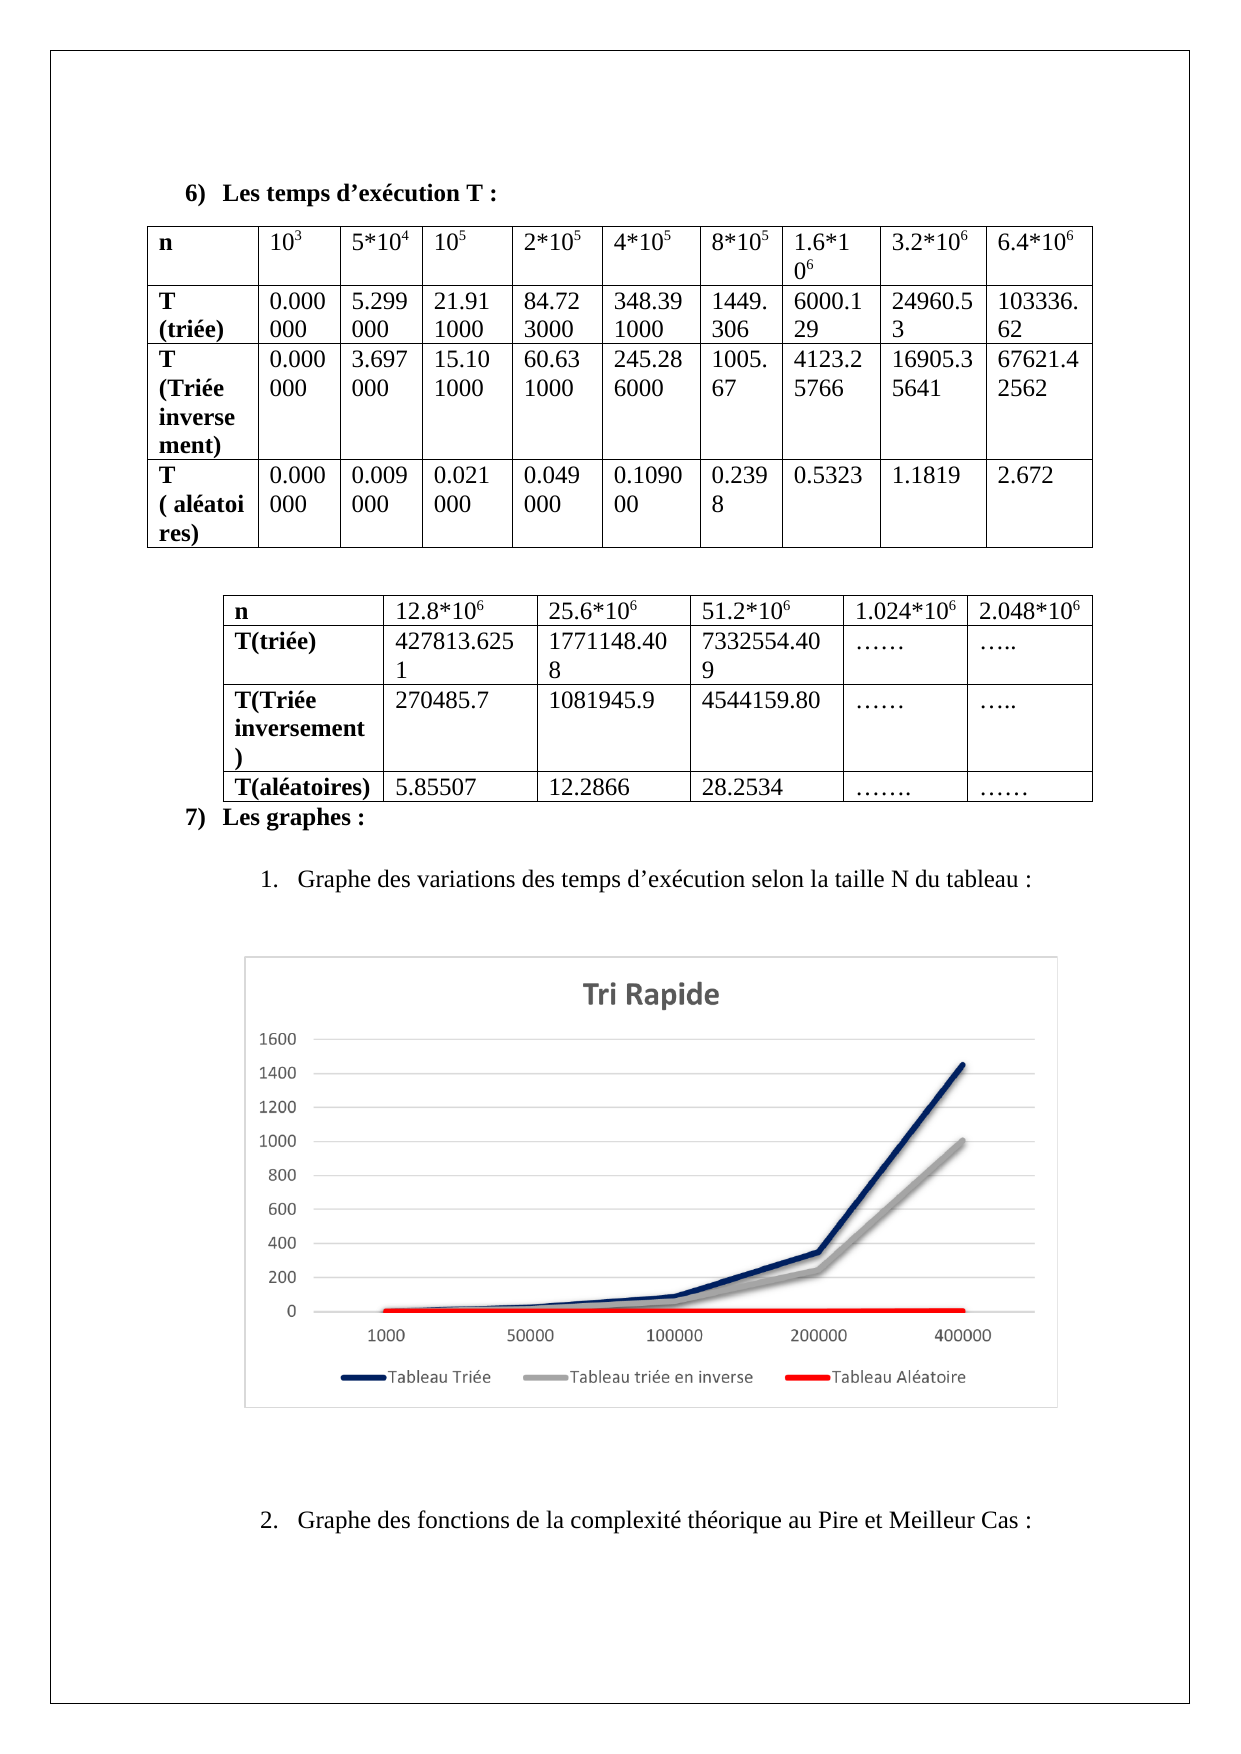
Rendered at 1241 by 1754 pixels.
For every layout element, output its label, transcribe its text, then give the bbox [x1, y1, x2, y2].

table_header n [148, 227, 258, 285]
table_header 6.4*106 [987, 227, 1092, 285]
table_cell 6000.129 [783, 286, 880, 343]
table_cell ….. [968, 685, 1092, 771]
table_cell 16905.35641 [881, 344, 986, 459]
table_cell 84.723000 [513, 286, 602, 343]
list Graphe des variations des temps d’exécution selon la taille N du tableau : [260, 864, 1093, 893]
table_cell 1.1819 [881, 460, 986, 547]
list Les graphes : [185, 802, 1093, 831]
table_header 2.048*106 [968, 596, 1092, 625]
table_cell 1449.306 [701, 286, 782, 343]
table_header 2*105 [513, 227, 602, 285]
table_cell 21.911000 [423, 286, 512, 343]
table_cell 28.2534 [691, 772, 843, 801]
table_cell 5.85507 [384, 772, 537, 801]
table_cell …… [844, 626, 967, 684]
table_cell 0.009000 [341, 460, 422, 547]
table_cell 0.2398 [701, 460, 782, 547]
table_cell 0.000000 [259, 286, 340, 343]
table_cell 1005.67 [701, 344, 782, 459]
table_cell …… [844, 685, 967, 771]
table_cell …… [968, 772, 1092, 801]
table_cell T (Triée inversement) [148, 344, 258, 459]
table_header 103 [259, 227, 340, 285]
table_cell 427813.6251 [384, 626, 537, 684]
table_cell 1771148.408 [538, 626, 690, 684]
table_header 1.024*106 [844, 596, 967, 625]
table_cell 0.5323 [783, 460, 880, 547]
table_cell 4123.25766 [783, 344, 880, 459]
table_cell 7332554.409 [691, 626, 843, 684]
list Graphe des fonctions de la complexité théorique au Pire et Meilleur Cas : [260, 1505, 1093, 1534]
list Les temps d’exécution T : [185, 178, 1093, 207]
picture [244, 956, 1058, 1408]
table_cell ….. [968, 626, 1092, 684]
table_header 51.2*106 [691, 596, 843, 625]
table_cell T (triée) [148, 286, 258, 343]
table_cell 270485.7 [384, 685, 537, 771]
table_cell 348.391000 [603, 286, 700, 343]
table_header 4*105 [603, 227, 700, 285]
table_header 25.6*106 [538, 596, 690, 625]
table_cell 0.049000 [513, 460, 602, 547]
table_header n [224, 596, 383, 625]
table_cell 0.109000 [603, 460, 700, 547]
table_cell 245.286000 [603, 344, 700, 459]
table_header 12.8*106 [384, 596, 537, 625]
table_cell 4544159.80 [691, 685, 843, 771]
table_cell 67621.42562 [987, 344, 1092, 459]
table_cell ……. [844, 772, 967, 801]
table_cell T(aléatoires) [224, 772, 383, 801]
table_header 8*105 [701, 227, 782, 285]
table_cell 60.631000 [513, 344, 602, 459]
table_cell 5.299000 [341, 286, 422, 343]
table_header 1.6*106 [783, 227, 880, 285]
table_cell 0.000000 [259, 460, 340, 547]
table_header 5*104 [341, 227, 422, 285]
table_cell 12.2866 [538, 772, 690, 801]
table_cell 103336.62 [987, 286, 1092, 343]
table_cell 1081945.9 [538, 685, 690, 771]
table_header 3.2*106 [881, 227, 986, 285]
table_cell T(Triée inversement) [224, 685, 383, 771]
table_cell T(triée) [224, 626, 383, 684]
table_cell 15.101000 [423, 344, 512, 459]
table_cell 0.021000 [423, 460, 512, 547]
table_cell 0.000000 [259, 344, 340, 459]
table_cell 3.697000 [341, 344, 422, 459]
table_cell T ( aléatoires) [148, 460, 258, 547]
table_header 105 [423, 227, 512, 285]
table_cell 2.672 [987, 460, 1092, 547]
table_cell 24960.53 [881, 286, 986, 343]
